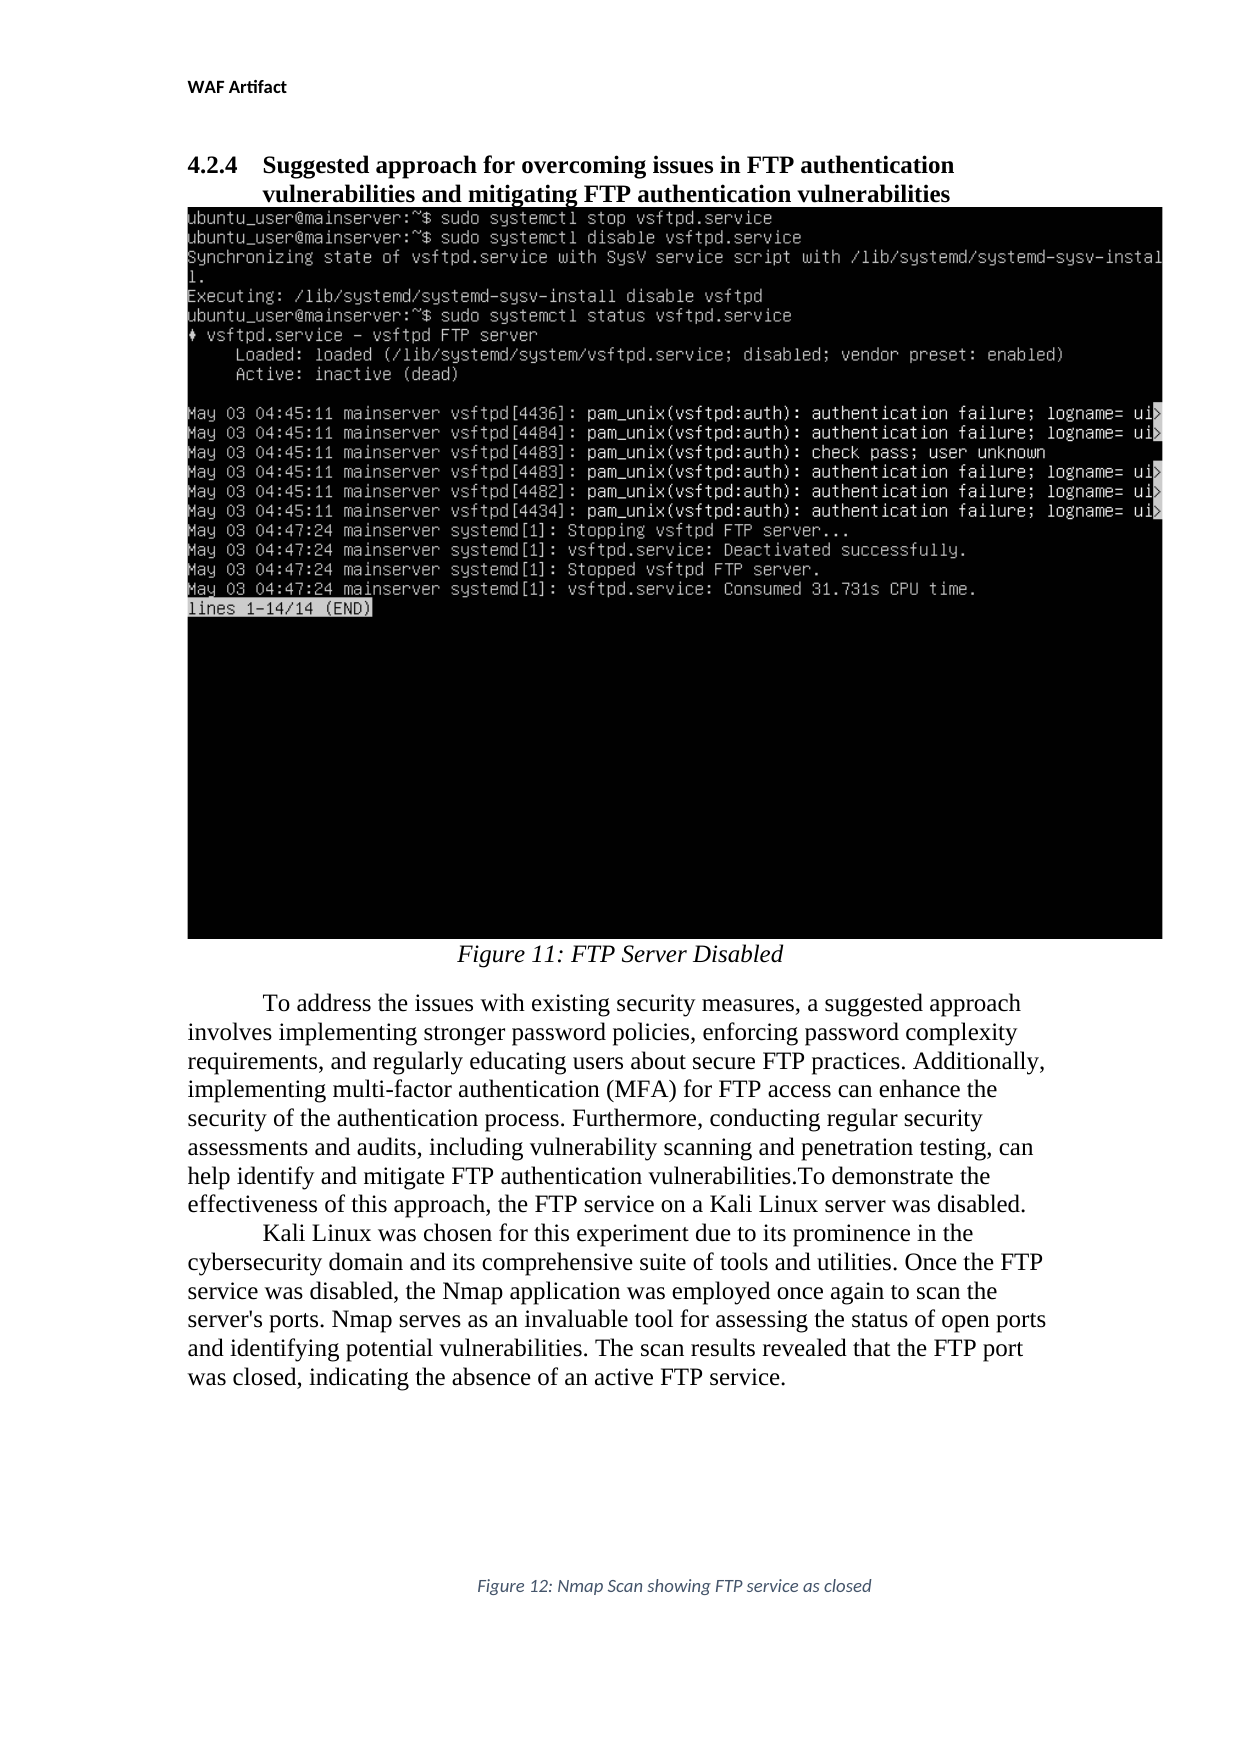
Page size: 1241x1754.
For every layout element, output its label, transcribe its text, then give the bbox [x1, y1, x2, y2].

picture [187, 207, 1163, 939]
text Figure 11: FTP Server Disabled [187, 939, 1053, 967]
subtitle Suggested approach for overcoming issues in FTP authentication vulnerabilities and mitigating FTP authentication vulnerabilities [187, 150, 1053, 207]
text To address the issues with existing security measures, a suggested approach involves implementing stronger password policies, enforcing password complexity requirements, and regularly educating users about secure FTP practices. Additionally, implementing multi-factor authentication (MFA) for FTP access can enhance the security of the authentication process. Furthermore, conducting regular security assessments and audits, including vulnerability scanning and penetration testing, can help identify and mitigate FTP authentication vulnerabilities.To demonstrate the effectiveness of this approach, the FTP service on a Kali Linux server was disabled. Kali Linux was chosen for this experiment due to its prominence in the cybersecurity domain and its comprehensive suite of tools and utilities. Once the FTP service was disabled, the Nmap application was employed once again to scan the server's ports. Nmap serves as an invaluable tool for assessing the status of open ports and identifying potential vulnerabilities. The scan results revealed that the FTP port was closed, indicating the absence of an active FTP service. [187, 988, 1053, 1391]
